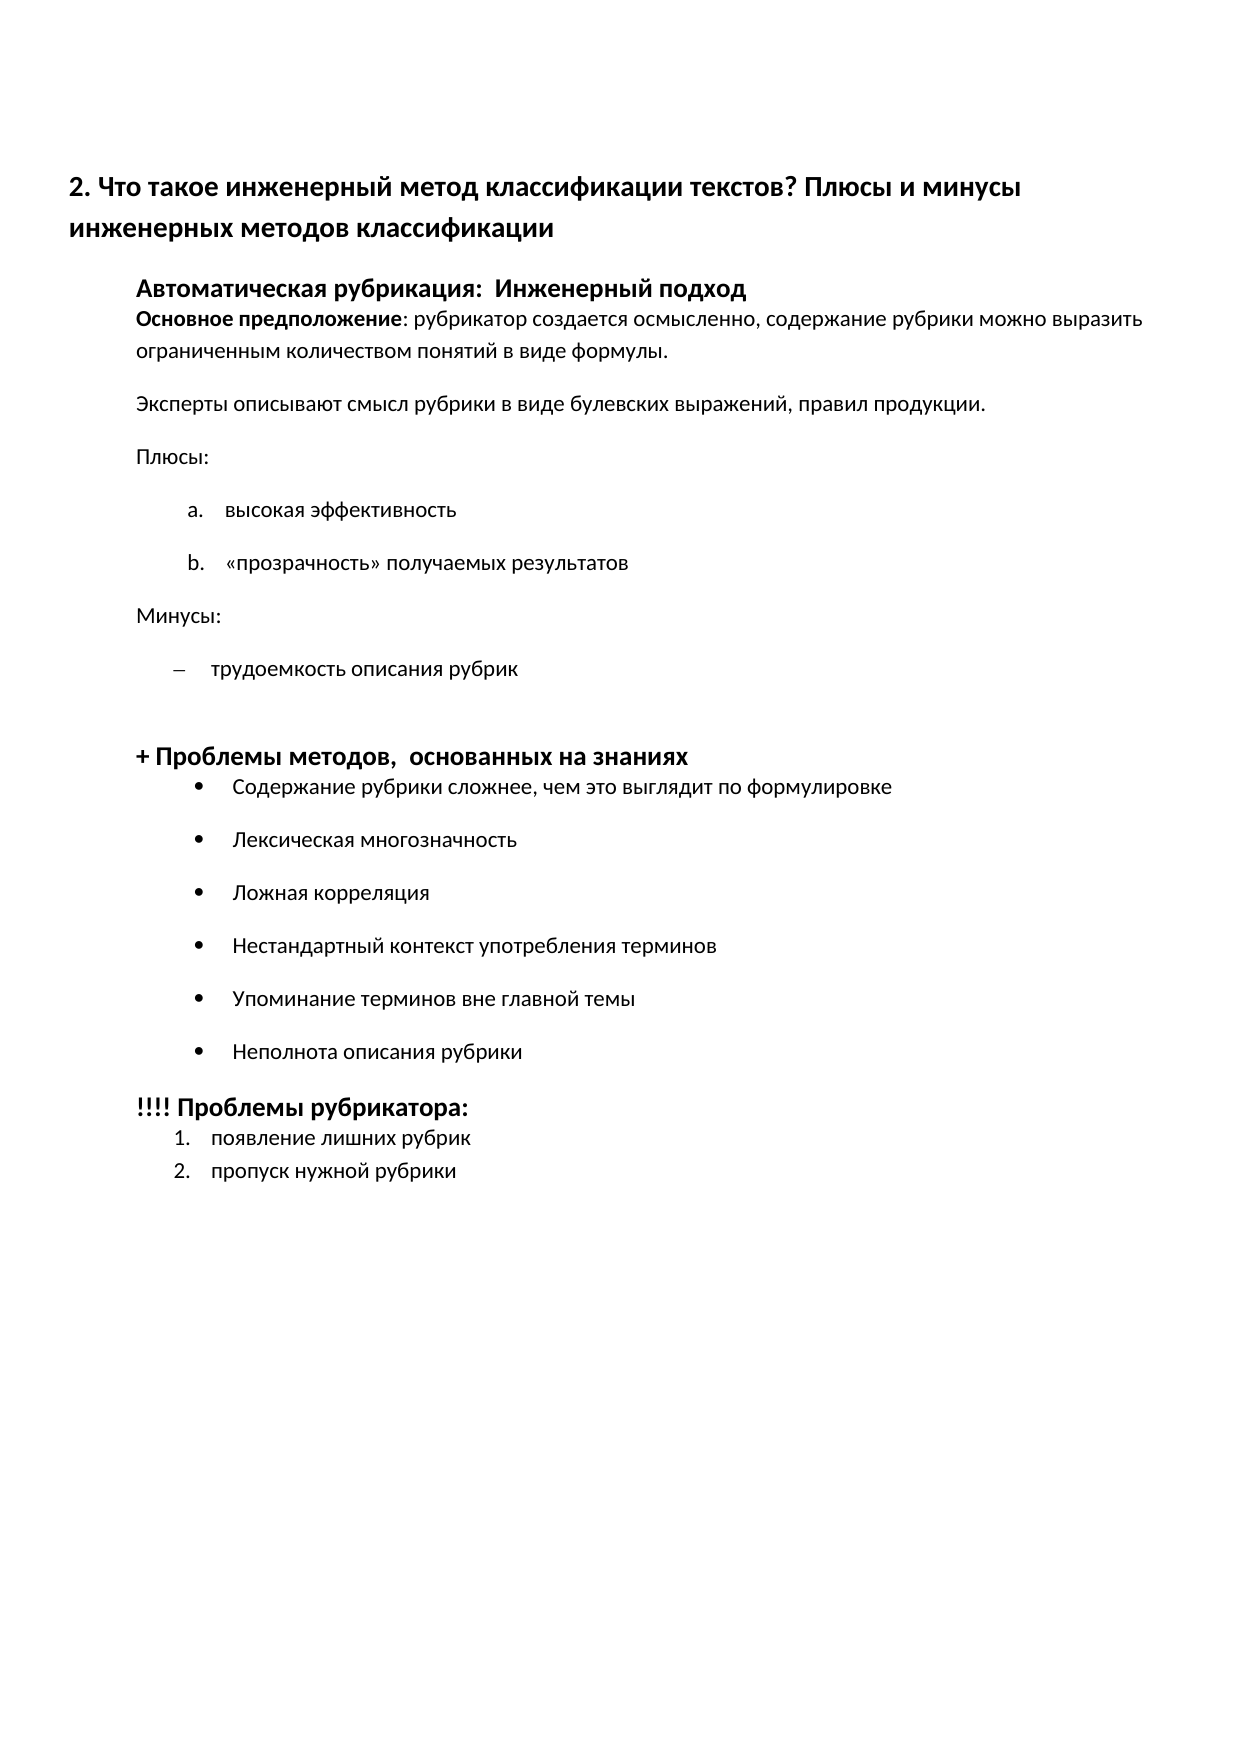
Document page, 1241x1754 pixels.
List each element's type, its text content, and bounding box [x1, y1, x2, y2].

list Содержание рубрики сложнее, чем это выглядит по формулировке [195, 772, 1152, 800]
text Основное предположение: рубрикатор создается осмысленно, содержание рубрики можно выразить ограниченным количеством понятий в виде формулы. [136, 304, 1152, 364]
list Ложная корреляция [195, 878, 1152, 906]
subtitle 2. Что такое инженерный метод классификации текстов? Плюсы и минусы инженерных методов классификации [69, 168, 1152, 245]
list Упоминание терминов вне главной темы [195, 984, 1152, 1012]
subtitle + Проблемы методов, основанных на знаниях [136, 739, 1152, 772]
list появление лишних рубрик [173, 1123, 1152, 1152]
text Эксперты описывают смысл рубрики в виде булевских выражений, правил продукции. [136, 389, 1152, 417]
list пропуск нужной рубрики [173, 1156, 1152, 1184]
text Плюсы: [136, 442, 1152, 470]
list «прозрачность» получаемых результатов [187, 548, 1152, 576]
text Минусы: [136, 601, 1152, 629]
subtitle Автоматическая рубрикация: Инженерный подход [136, 271, 1152, 304]
list Лексическая многозначность [195, 825, 1152, 853]
list трудоемкость описания рубрик [173, 654, 1152, 682]
list Неполнота описания рубрики [195, 1037, 1152, 1066]
list Нестандартный контекст употребления терминов [195, 931, 1152, 959]
list высокая эффективность [187, 495, 1152, 523]
subtitle !!!! Проблемы рубрикатора: [136, 1091, 1152, 1123]
